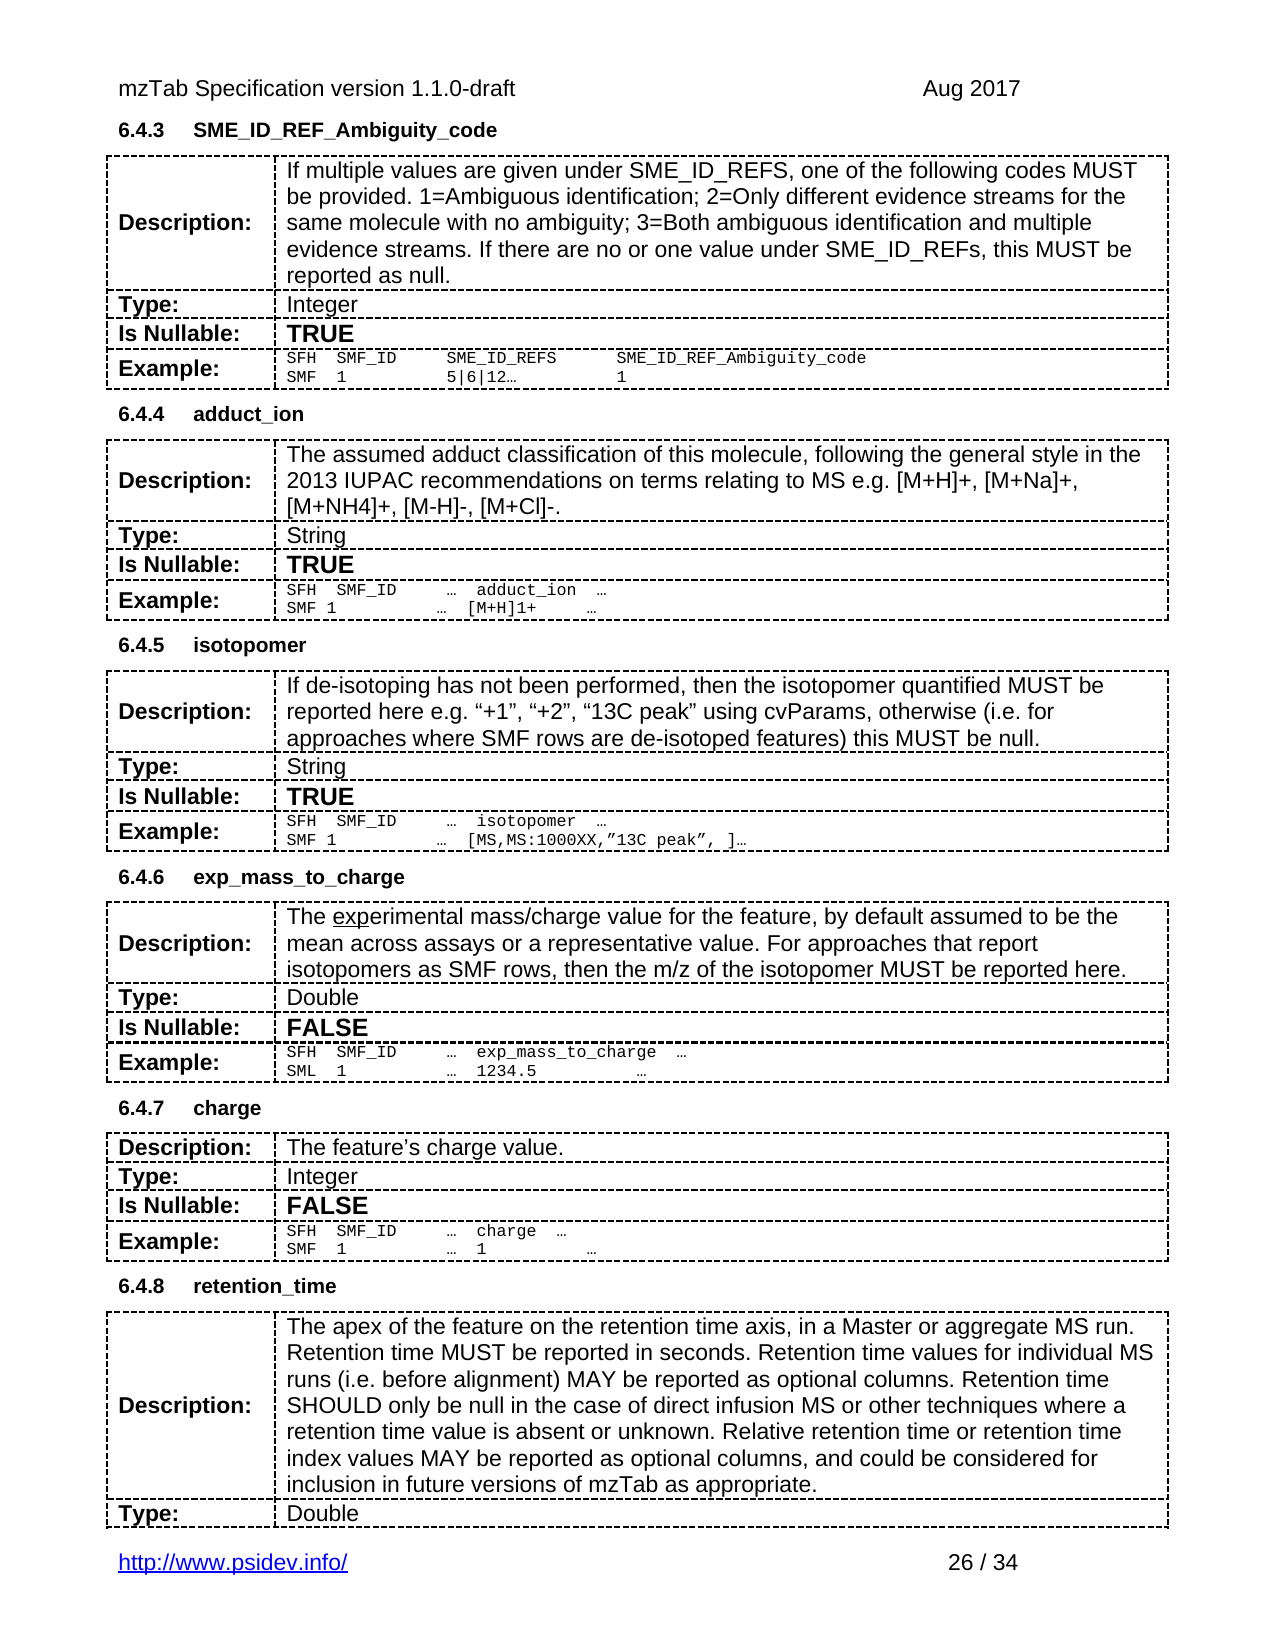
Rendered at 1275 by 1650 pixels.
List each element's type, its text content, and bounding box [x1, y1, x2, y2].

table_cell Example: [107, 348, 275, 387]
table_cell String [275, 751, 1168, 779]
table_cell Type: [107, 751, 275, 779]
table_cell String [275, 520, 1168, 548]
table_header Description: [107, 439, 275, 520]
table_cell SFH SMF_ID … isotopomer … SMF 1 … [MS,MS:1000XX,”13C peak”, ]… [275, 810, 1168, 850]
table_cell FALSE [275, 1189, 1168, 1220]
table_cell Is Nullable: [107, 1189, 275, 1220]
table_cell Type: [107, 520, 275, 548]
subtitle isotopomer [118, 633, 1157, 657]
table_cell TRUE [275, 548, 1168, 579]
table_header If de-isotoping has not been performed, then the isotopomer quantified MUST be reported here e.g. “+1”, “+2”, “13C peak” using cvParams, otherwise (i.e. for approaches where SMF rows are de-isotoped features) this MUST be null. [275, 670, 1168, 751]
table_header Description: [107, 155, 275, 288]
table_cell SFH SMF_ID … adduct_ion … SMF 1 … [M+H]1+ … [275, 579, 1168, 619]
table_cell Type: [107, 1498, 275, 1526]
table_header The feature’s charge value. [275, 1132, 1168, 1161]
table_cell Type: [107, 1161, 275, 1189]
table_cell Double [275, 1498, 1168, 1526]
table_cell Example: [107, 1220, 275, 1260]
table_header The assumed adduct classification of this molecule, following the general style in the 2013 IUPAC recommendations on terms relating to MS e.g. [M+H]+, [M+Na]+, [M+NH4]+, [M-H]-, [M+Cl]-. [275, 439, 1168, 520]
table_cell Example: [107, 810, 275, 850]
table_cell TRUE [275, 779, 1168, 810]
table_header Description: [107, 901, 275, 982]
table_cell Integer [275, 289, 1168, 317]
table_cell Is Nullable: [107, 548, 275, 579]
table_cell Is Nullable: [107, 1011, 275, 1041]
subtitle SME_ID_REF_Ambiguity_code [118, 118, 1157, 142]
table_cell SFH SMF_ID … charge … SMF 1 … 1 … [275, 1220, 1168, 1260]
table_header If multiple values are given under SME_ID_REFS, one of the following codes MUST be provided. 1=Ambiguous identification; 2=Only different evidence streams for the same molecule with no ambiguity; 3=Both ambiguous identification and multiple evidence streams. If there are no or one value under SME_ID_REFs, this MUST be reported as null. [275, 155, 1168, 288]
table_cell Type: [107, 289, 275, 317]
table_header Description: [107, 670, 275, 751]
table_cell Double [275, 982, 1168, 1011]
subtitle charge [118, 1096, 1157, 1120]
table_cell Type: [107, 982, 275, 1011]
subtitle retention_time [118, 1274, 1157, 1298]
subtitle adduct_ion [118, 402, 1157, 426]
table_cell FALSE [275, 1011, 1168, 1041]
table_cell Is Nullable: [107, 779, 275, 810]
table_header The experimental mass/charge value for the feature, by default assumed to be the mean across assays or a representative value. For approaches that report isotopomers as SMF rows, then the m/z of the isotopomer MUST be reported here. [275, 901, 1168, 982]
subtitle exp_mass_to_charge [118, 864, 1157, 888]
table_cell Is Nullable: [107, 317, 275, 348]
table_cell Example: [107, 579, 275, 619]
table_header Description: [107, 1132, 275, 1161]
table_cell SFH SMF_ID … exp_mass_to_charge … SML 1 … 1234.5 … [275, 1041, 1168, 1081]
table_header Description: [107, 1311, 275, 1497]
table_cell Integer [275, 1161, 1168, 1189]
table_header The apex of the feature on the retention time axis, in a Master or aggregate MS run. Retention time MUST be reported in seconds. Retention time values for individual MS runs (i.e. before alignment) MAY be reported as optional columns. Retention time SHOULD only be null in the case of direct infusion MS or other techniques where a retention time value is absent or unknown. Relative retention time or retention time index values MAY be reported as optional columns, and could be considered for inclusion in future versions of mzTab as appropriate. [275, 1311, 1168, 1497]
table_cell SFH SMF_ID SME_ID_REFS SME_ID_REF_Ambiguity_code SMF 1 5|6|12… 1 [275, 348, 1168, 387]
table_cell Example: [107, 1041, 275, 1081]
table_cell TRUE [275, 317, 1168, 348]
